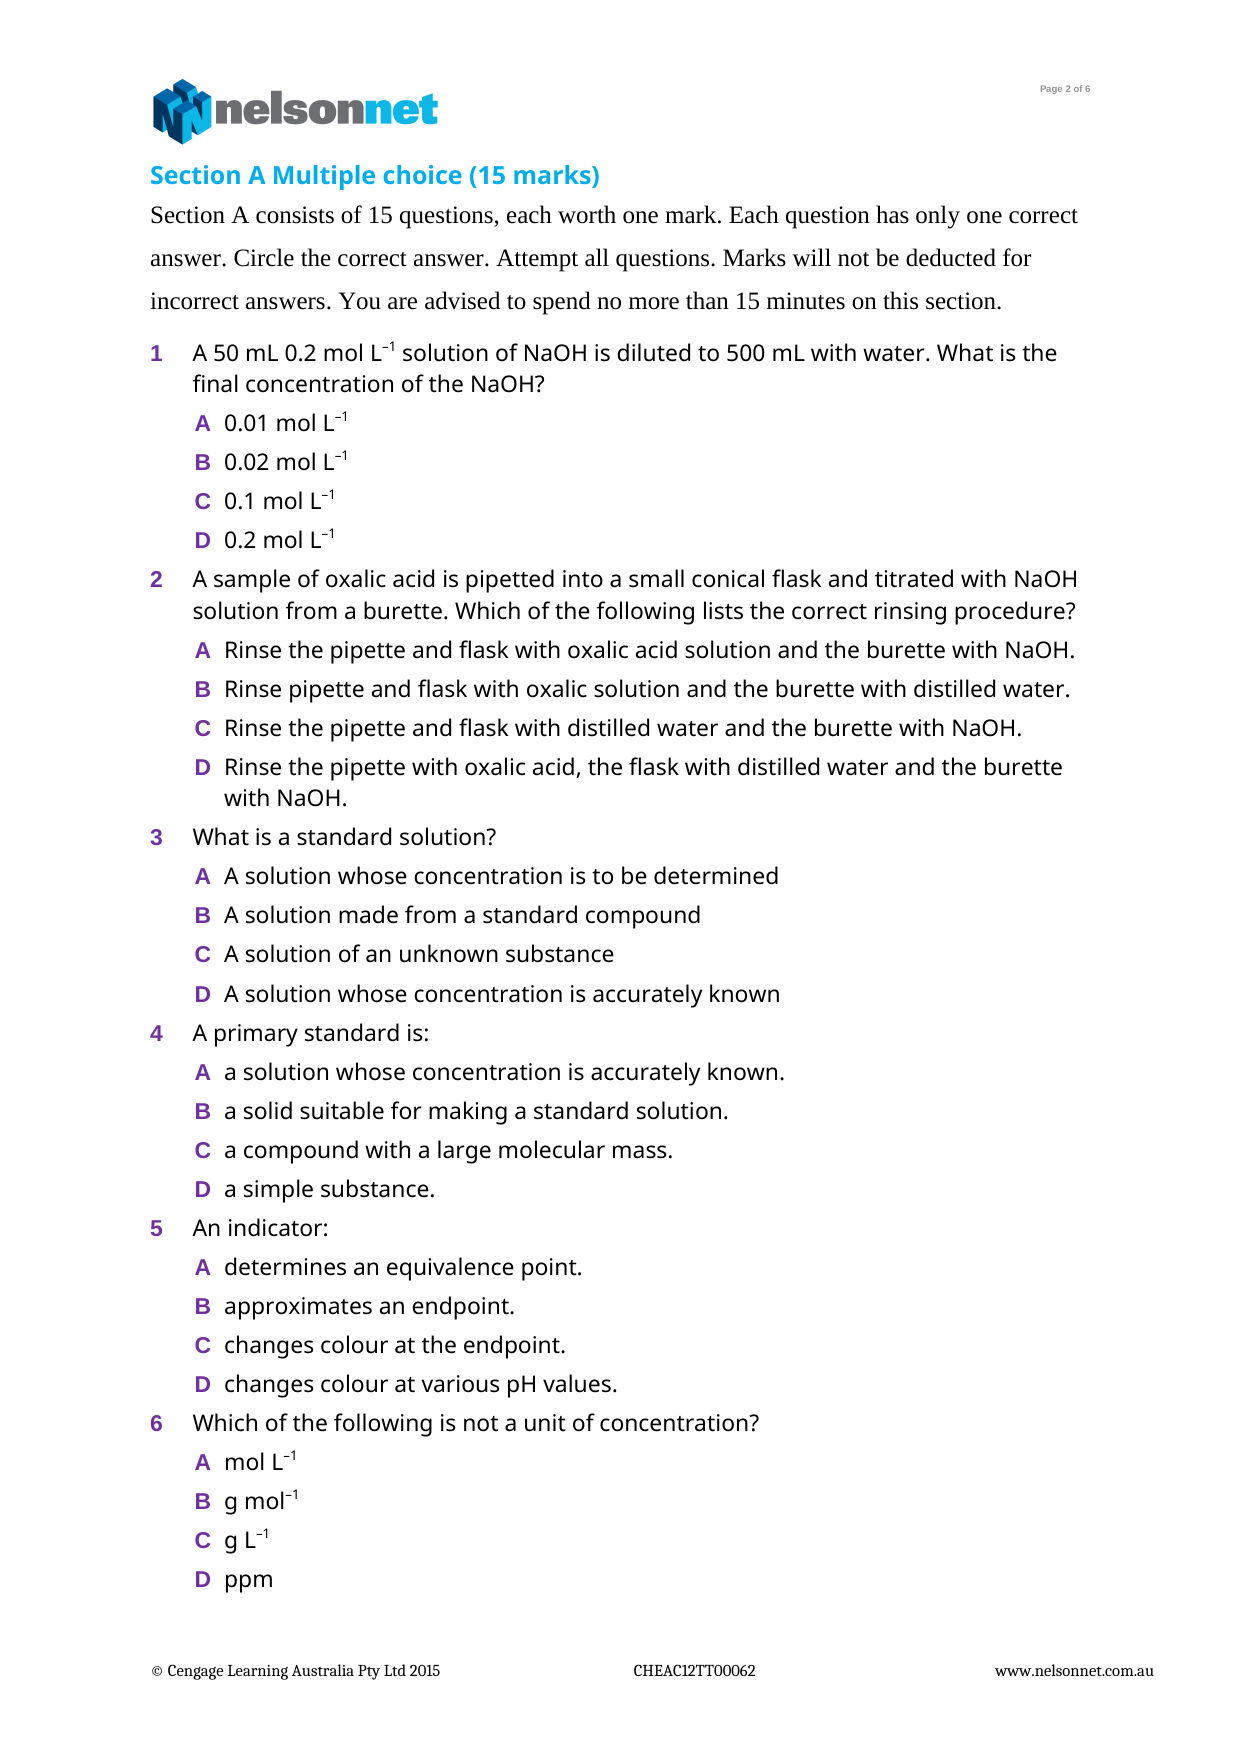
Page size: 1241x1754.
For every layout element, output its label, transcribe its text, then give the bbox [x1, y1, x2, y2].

list D changes colour at various pH values. [194, 1368, 1090, 1399]
list A a solution whose concentration is accurately known. [194, 1056, 1090, 1087]
list 5 An indicator: [150, 1212, 1090, 1243]
list B approximates an endpoint. [194, 1290, 1090, 1321]
list C a compound with a large molecular mass. [194, 1134, 1090, 1165]
list B a solid suitable for making a standard solution. [194, 1095, 1090, 1126]
list 3 What is a standard solution? [150, 821, 1090, 852]
list B g mol–1 [194, 1485, 1090, 1517]
picture [149, 75, 442, 149]
list 6 Which of the following is not a unit of concentration? [150, 1407, 1090, 1438]
list D 0.2 mol L–1 [194, 524, 1090, 556]
list A Rinse the pipette and flask with oxalic acid solution and the burette with NaOH. [194, 634, 1090, 665]
list B Rinse pipette and flask with oxalic solution and the burette with distilled water. [194, 673, 1090, 704]
list C A solution of an unknown substance [194, 938, 1090, 970]
list B 0.02 mol L–1 [194, 446, 1090, 477]
list D Rinse the pipette with oxalic acid, the flask with distilled water and the burette with NaOH. [194, 751, 1090, 813]
list D A solution whose concentration is accurately known [194, 977, 1090, 1009]
list D ppm [194, 1563, 1090, 1595]
list 1 A 50 mL 0.2 mol L–1 solution of NaOH is diluted to 500 mL with water. What is the final concentration of the NaOH? [150, 337, 1090, 399]
text Section A consists of 15 questions, each worth one mark. Each question has only one correct answer. Circle the correct answer. Attempt all questions. Marks will not be deducted for incorrect answers. You are advised to spend no more than 15 minutes on this section. [150, 200, 1090, 315]
list A mol L–1 [194, 1446, 1090, 1477]
text Section A Multiple choice (15 marks) [150, 158, 1090, 192]
list 4 A primary standard is: [150, 1017, 1090, 1048]
list A determines an equivalence point. [194, 1251, 1090, 1282]
list C g L–1 [194, 1524, 1090, 1556]
list A A solution whose concentration is to be determined [194, 860, 1090, 892]
list C changes colour at the endpoint. [194, 1329, 1090, 1360]
list C Rinse the pipette and flask with distilled water and the burette with NaOH. [194, 712, 1090, 743]
list B A solution made from a standard compound [194, 899, 1090, 931]
list 2 A sample of oxalic acid is pipetted into a small conical flask and titrated with NaOH solution from a burette. Which of the following lists the correct rinsing procedure? [150, 563, 1090, 626]
list C 0.1 mol L–1 [194, 485, 1090, 517]
list D a simple substance. [194, 1173, 1090, 1204]
list A 0.01 mol L–1 [194, 407, 1090, 438]
